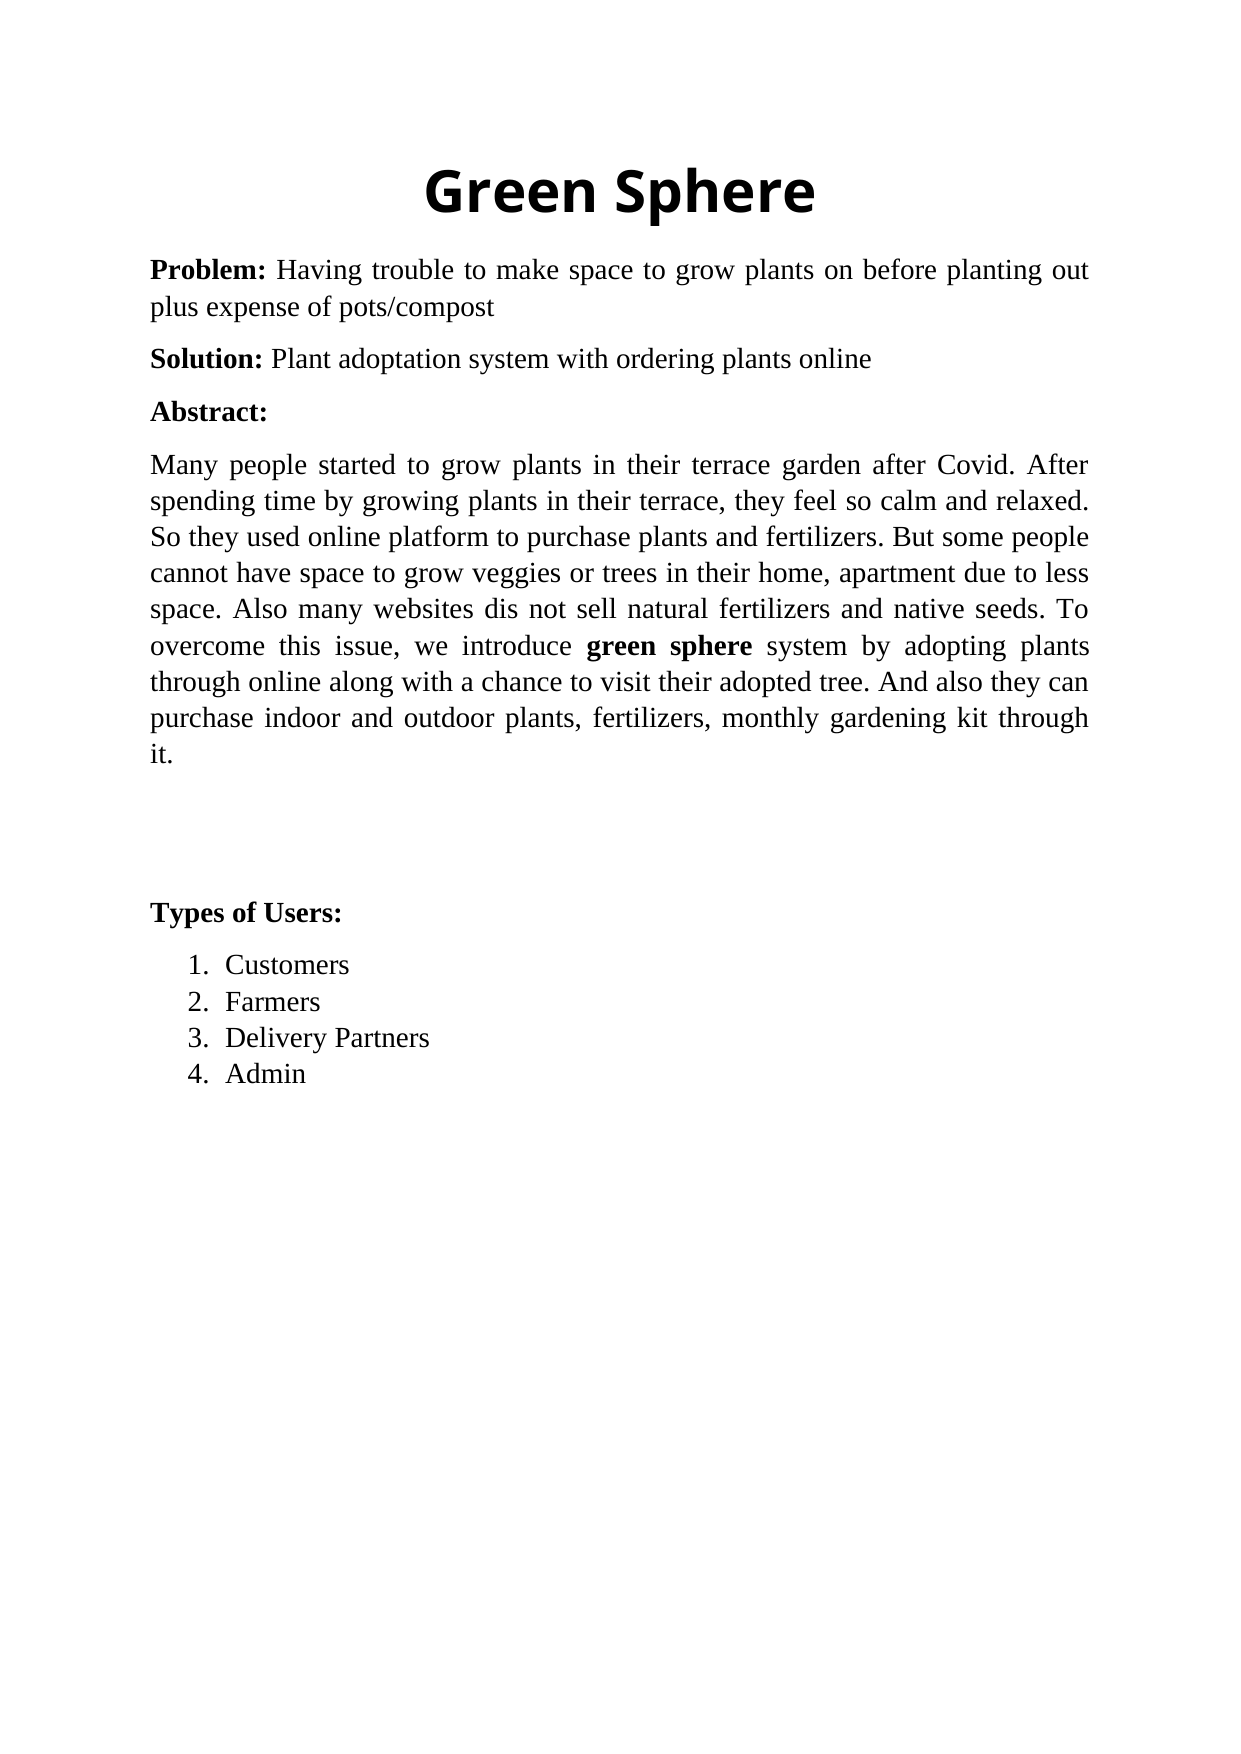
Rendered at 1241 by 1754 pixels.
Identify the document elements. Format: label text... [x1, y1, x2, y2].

text Abstract: [150, 394, 1090, 428]
text Solution: Plant adoptation system with ordering plants online [150, 341, 1090, 375]
text Green Sphere [150, 150, 1090, 229]
list Delivery Partners [187, 1020, 1090, 1053]
list Farmers [187, 984, 1090, 1017]
text Problem: Having trouble to make space to grow plants on before planting out plus expense of pots/compost [150, 252, 1090, 322]
text Many people started to grow plants in their terrace garden after Covid. After spending time by growing plants in their terrace, they feel so calm and relaxed. So they used online platform to purchase plants and fertilizers. But some people cannot have space to grow veggies or trees in their home, apartment due to less space. Also many websites dis not sell natural fertilizers and native seeds. To overcome this issue, we introduce green sphere system by adopting plants through online along with a chance to visit their adopted tree. And also they can purchase indoor and outdoor plants, fertilizers, monthly gardening kit through it. [150, 447, 1090, 770]
list Admin [187, 1056, 1090, 1089]
text Types of Users: [150, 895, 1090, 928]
list Customers [187, 947, 1090, 981]
